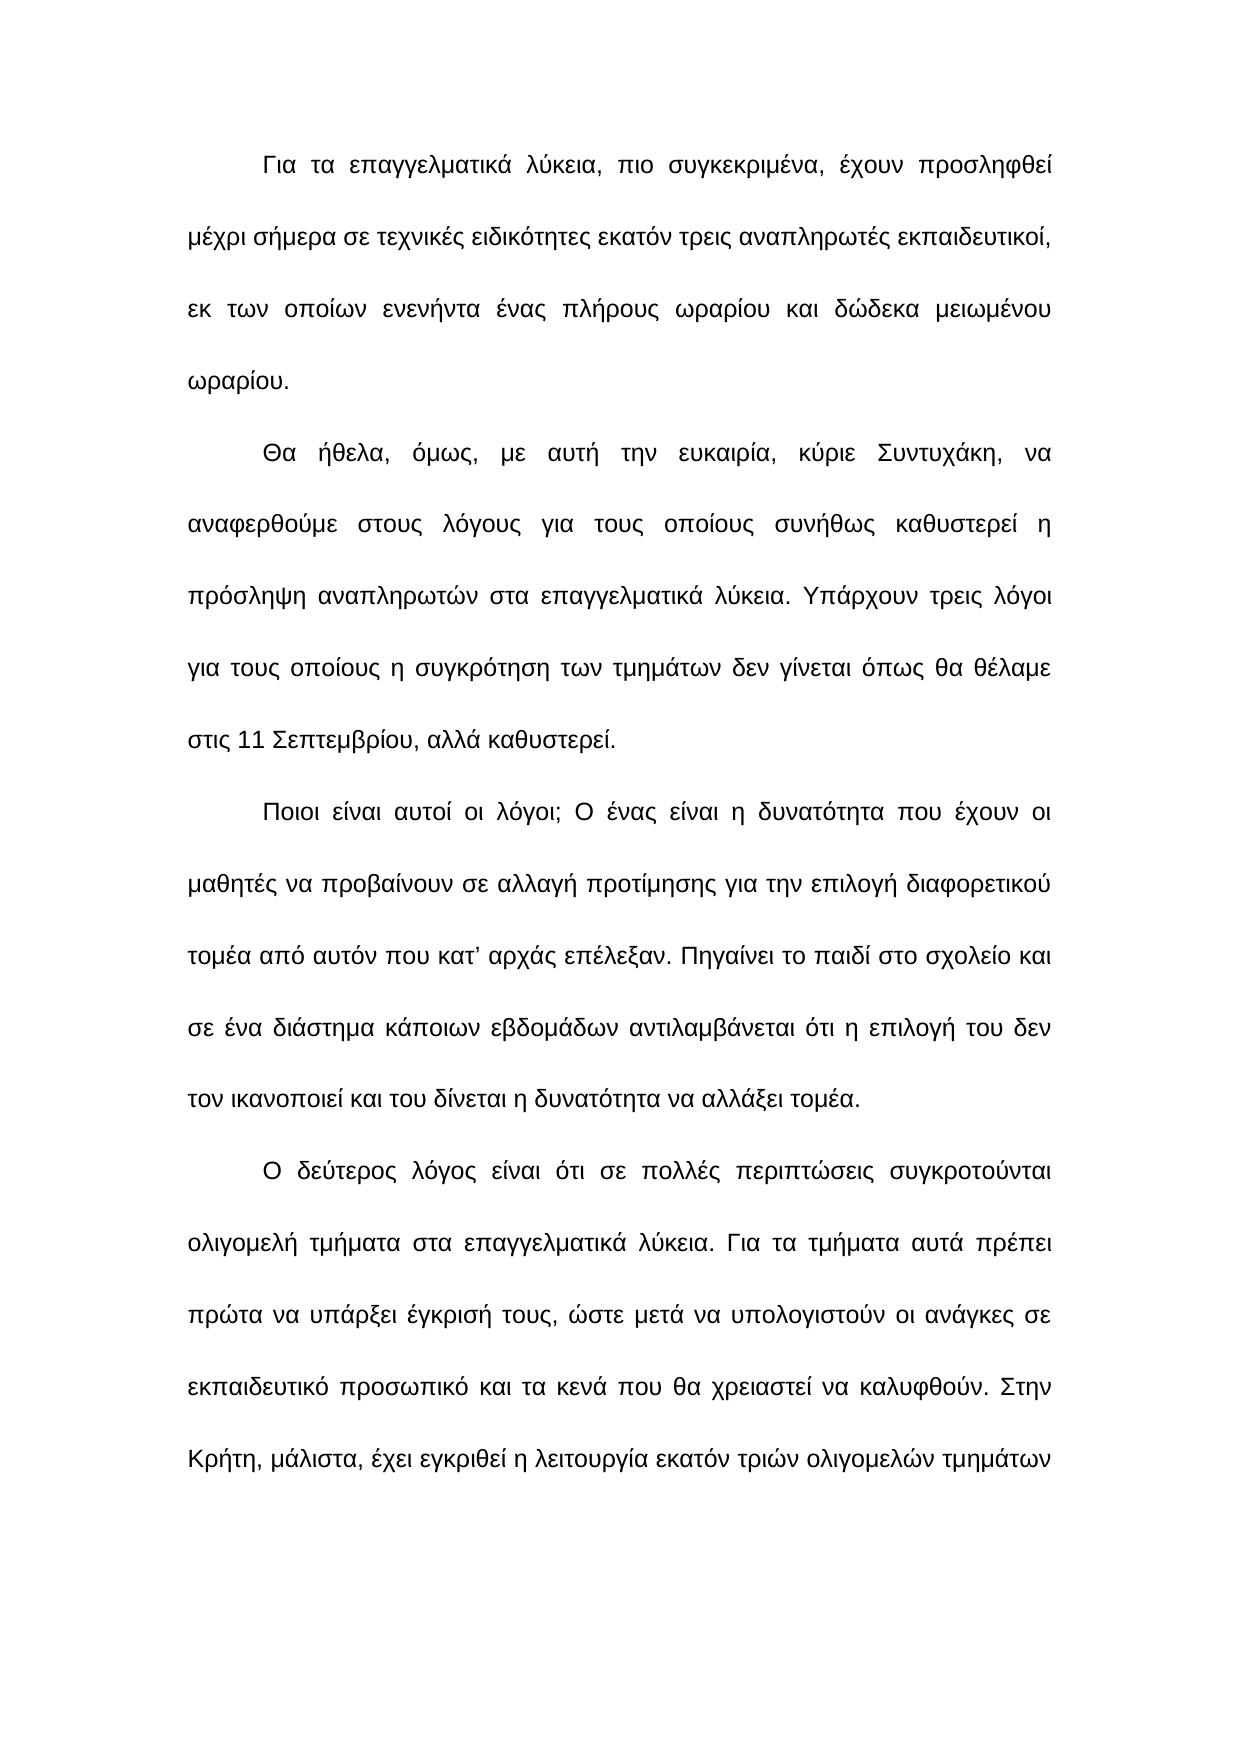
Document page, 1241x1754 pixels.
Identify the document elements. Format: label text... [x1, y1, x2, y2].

text Θα ήθελα, όμως, με αυτή την ευκαιρία, κύριε Συντυχάκη, να αναφερθούμε στους λόγους για τους οποίους συνήθως καθυστερεί η πρόσληψη αναπληρωτών στα επαγγελματικά λύκεια. Υπάρχουν τρεις λόγοι για τους οποίους η συγκρότηση των τμημάτων δεν γίνεται όπως θα θέλαμε στις 11 Σεπτεμβρίου, αλλά καθυστερεί. [187, 437, 1053, 754]
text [187, 1156, 1053, 1472]
text Για τα επαγγελματικά λύκεια, πιο συγκεκριμένα, έχουν προσληφθεί μέχρι σήμερα σε τεχνικές ειδικότητες εκατόν τρεις αναπληρωτές εκπαιδευτικοί, εκ των οποίων ενενήντα ένας πλήρους ωραρίου και δώδεκα μειωμένου ωραρίου. [187, 150, 1053, 394]
text Ποιοι είναι αυτοί οι λόγοι; Ο ένας είναι η δυνατότητα που έχουν οι μαθητές να προβαίνουν σε αλλαγή προτίμησης για την επιλογή διαφορετικού τομέα από αυτόν που κατ’ αρχάς επέλεξαν. Πηγαίνει το παιδί στο σχολείο και σε ένα διάστημα κάποιων εβδομάδων αντιλαμβάνεται ότι η επιλογή του δεν τον ικανοποιεί και του δίνεται η δυνατότητα να αλλάξει τομέα. [187, 797, 1053, 1113]
